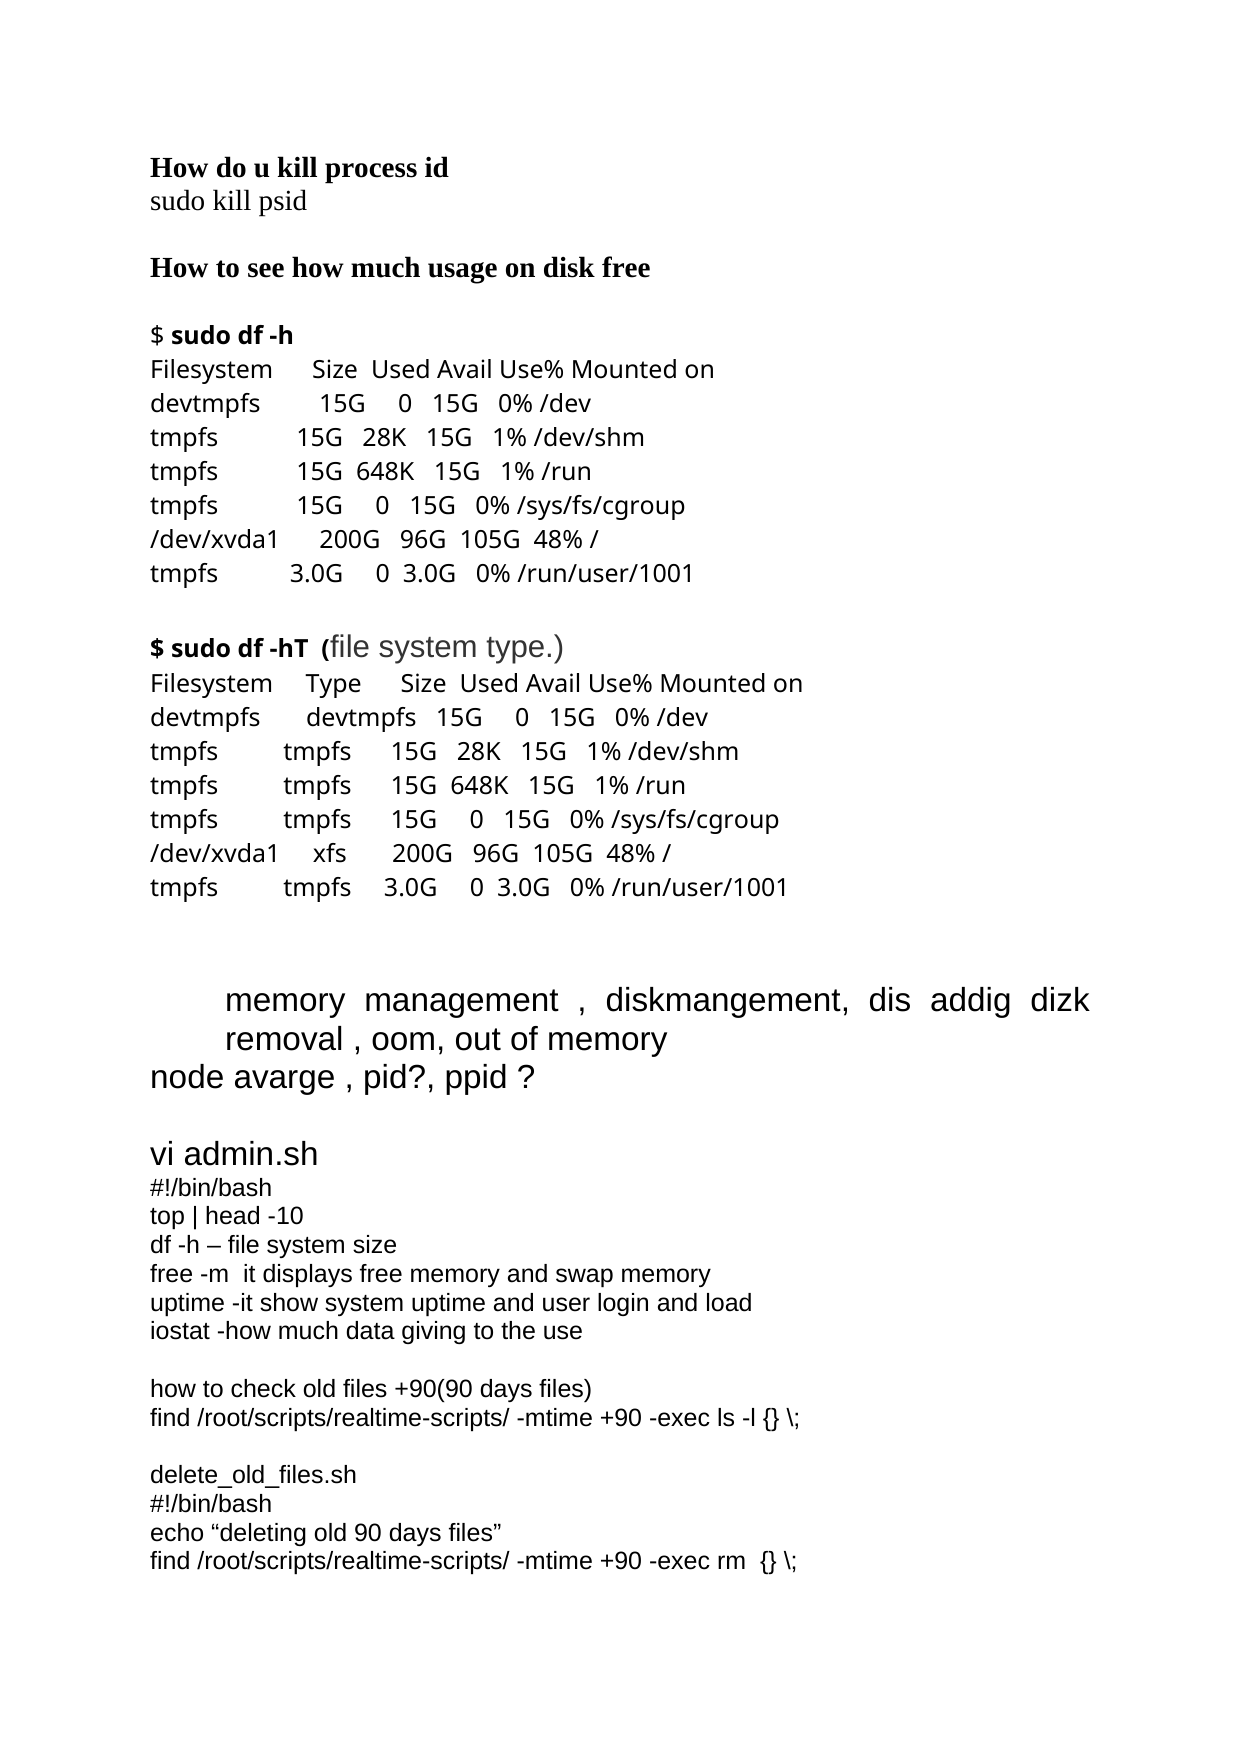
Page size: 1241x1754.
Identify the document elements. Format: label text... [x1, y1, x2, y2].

text Filesystem Type Size Used Avail Use% Mounted on [150, 665, 1090, 699]
text tmpfs tmpfs 3.0G 0 3.0G 0% /run/user/1001 [150, 869, 1090, 904]
text vi admin.sh [150, 1134, 1090, 1172]
text iostat -how much data giving to the use [150, 1316, 1090, 1345]
text sudo kill psid [150, 183, 1090, 217]
text tmpfs tmpfs 15G 28K 15G 1% /dev/shm [150, 733, 1090, 767]
text free -m it displays free memory and swap memory [150, 1259, 1090, 1287]
text find /root/scripts/realtime-scripts/ -mtime +90 -exec rm {} \; [150, 1546, 1090, 1575]
text uptime -it show system uptime and user login and load [150, 1287, 1090, 1316]
text #!/bin/bash [150, 1172, 1090, 1201]
text $ sudo df -hT (file system type.) [150, 628, 1090, 665]
text delete_old_files.sh [150, 1460, 1090, 1489]
text echo “deleting old 90 days files” [150, 1517, 1090, 1546]
text tmpfs tmpfs 15G 0 15G 0% /sys/fs/cgroup [150, 801, 1090, 836]
text Filesystem Size Used Avail Use% Mounted on [150, 352, 1090, 386]
text devtmpfs 15G 0 15G 0% /dev [150, 386, 1090, 420]
text /dev/xvda1 200G 96G 105G 48% / [150, 522, 1090, 556]
text top | head -10 [150, 1201, 1090, 1230]
text tmpfs 15G 28K 15G 1% /dev/shm [150, 420, 1090, 454]
text tmpfs 15G 648K 15G 1% /run [150, 454, 1090, 488]
text $ sudo df -h [150, 318, 1090, 352]
text How to see how much usage on disk free [150, 251, 1090, 284]
text #!/bin/bash [150, 1489, 1090, 1517]
text df -h – file system size [150, 1230, 1090, 1259]
text node avarge , pid?, ppid ? [150, 1057, 1090, 1096]
text how to check old files +90(90 days files) [150, 1374, 1090, 1402]
text tmpfs tmpfs 15G 648K 15G 1% /run [150, 767, 1090, 801]
text /dev/xvda1 xfs 200G 96G 105G 48% / [150, 836, 1090, 869]
text tmpfs 3.0G 0 3.0G 0% /run/user/1001 [150, 556, 1090, 590]
text tmpfs 15G 0 15G 0% /sys/fs/cgroup [150, 488, 1090, 522]
text How do u kill process id [150, 150, 1090, 183]
text find /root/scripts/realtime-scripts/ -mtime +90 -exec ls -l {} \; [150, 1402, 1090, 1431]
list memory management , diskmangement, dis addig dizk removal , oom, out of memory [225, 980, 1090, 1057]
text devtmpfs devtmpfs 15G 0 15G 0% /dev [150, 699, 1090, 733]
